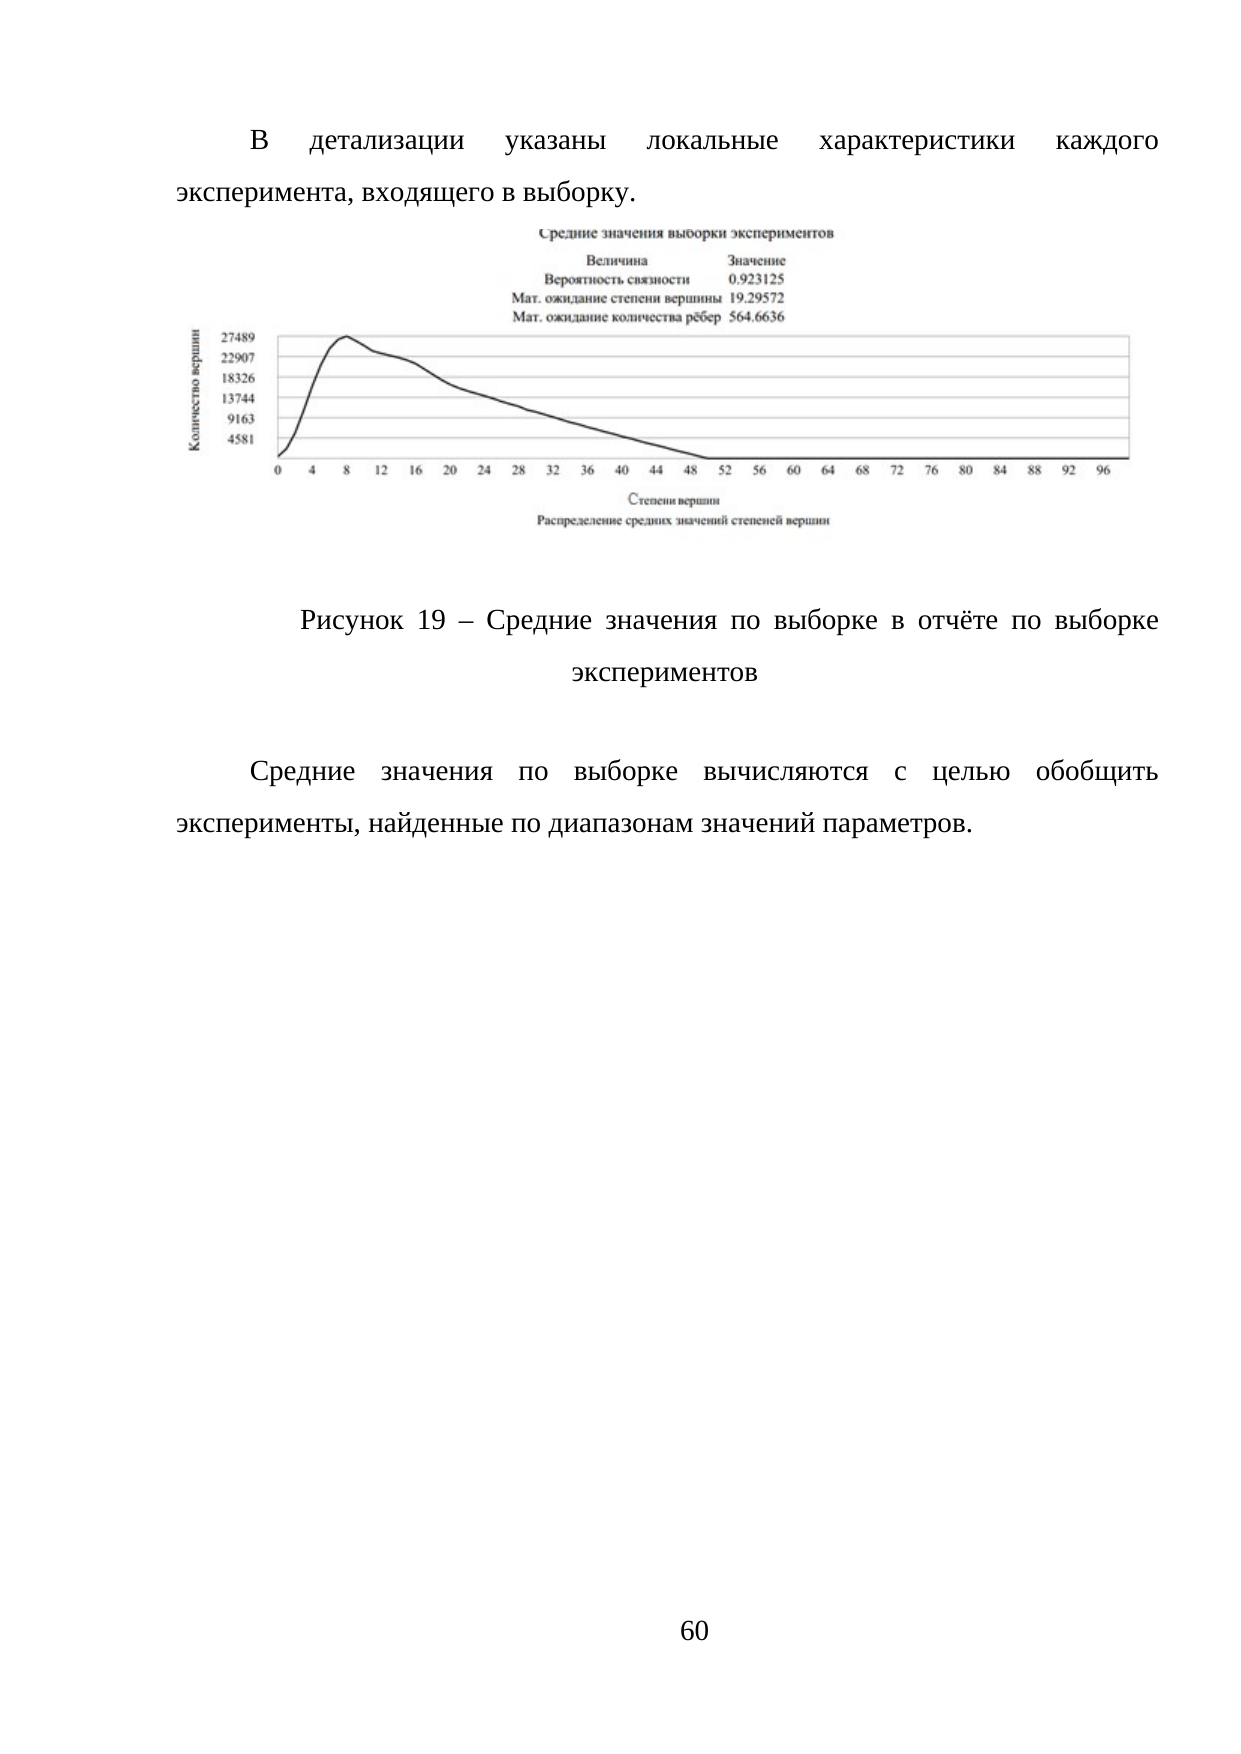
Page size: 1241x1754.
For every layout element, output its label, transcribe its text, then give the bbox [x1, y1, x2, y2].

picture [186, 229, 1160, 544]
text Рисунок 19 – Средние значения по выборке в отчёте по выборке экспериментов [300, 602, 1160, 688]
text Средние значения по выборке вычисляются с целью обобщить эксперименты, найденные по диапазонам значений параметров. [176, 753, 1160, 839]
text В детализации указаны локальные характеристики каждого эксперимента, входящего в выборку. [176, 122, 1160, 208]
